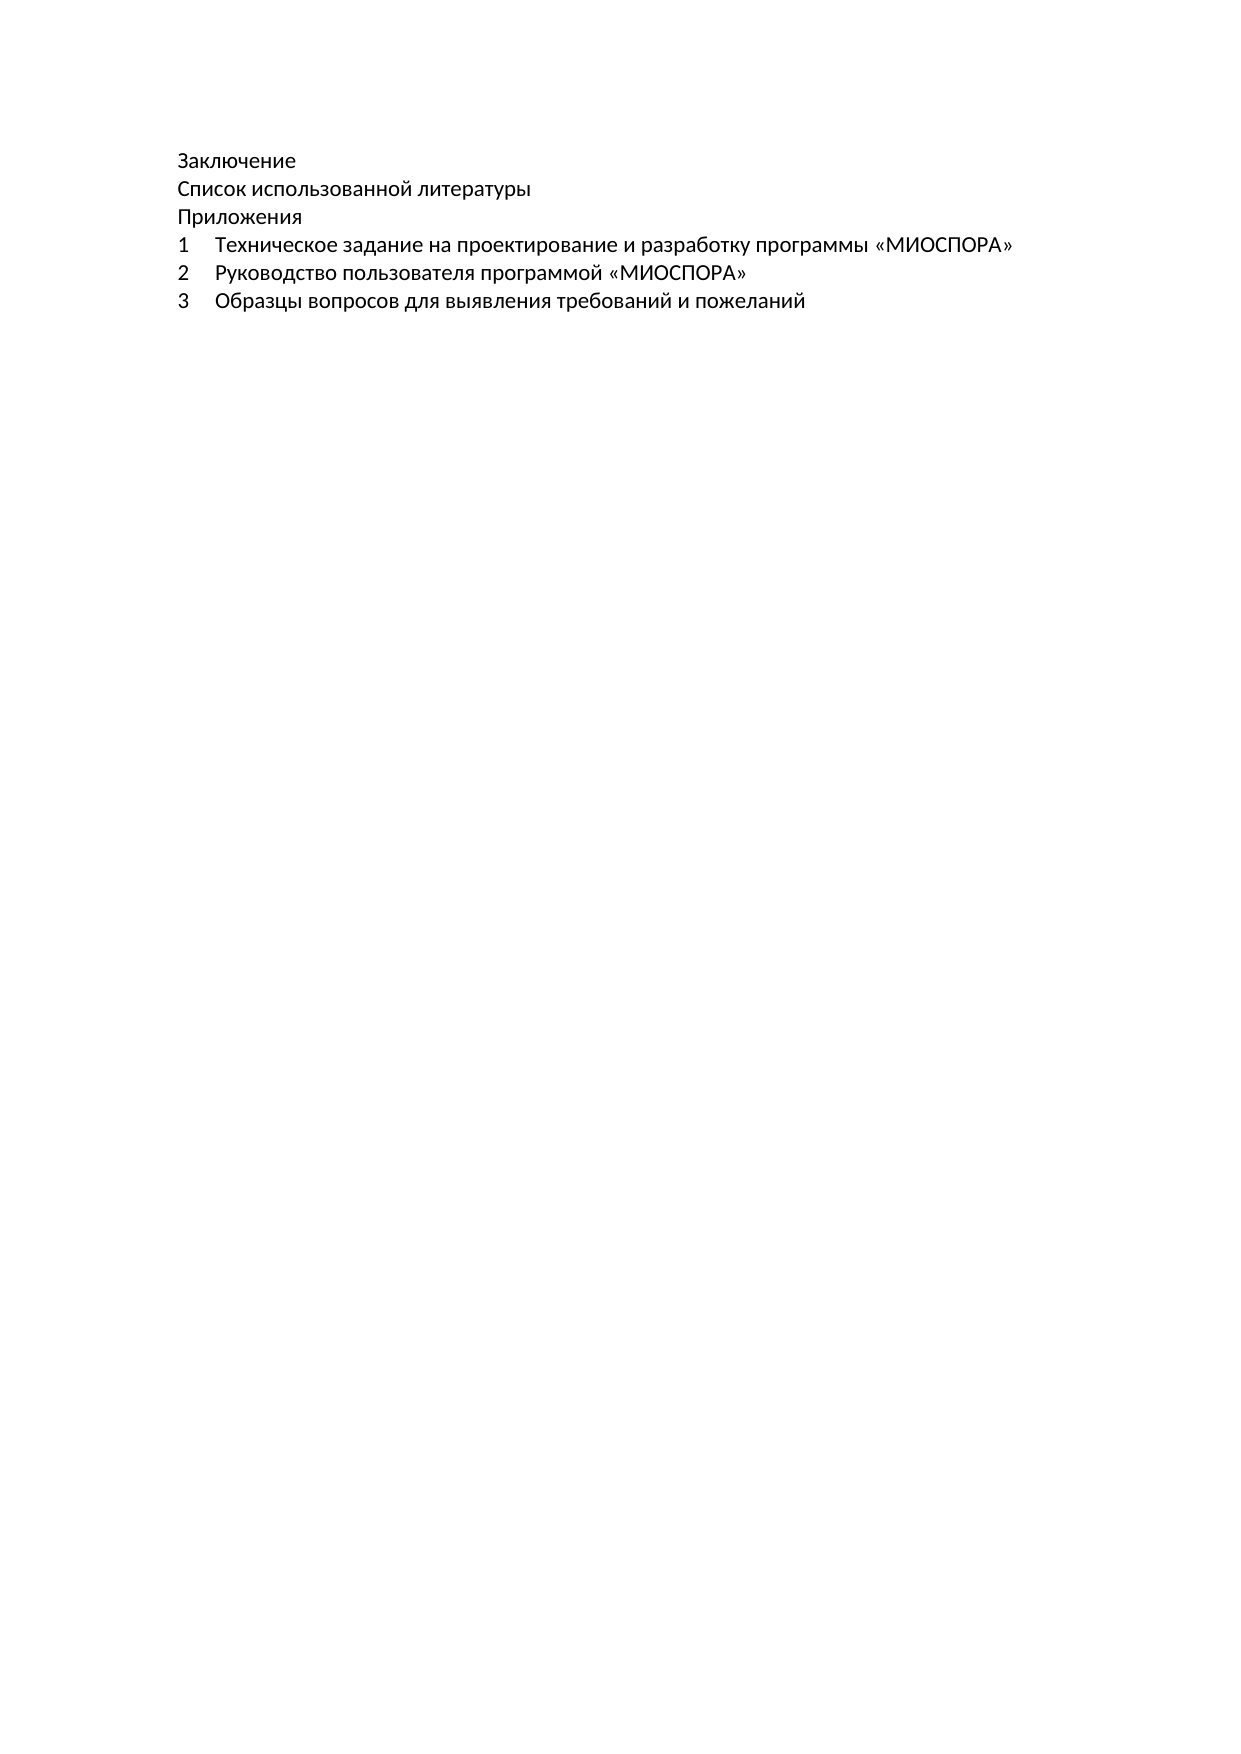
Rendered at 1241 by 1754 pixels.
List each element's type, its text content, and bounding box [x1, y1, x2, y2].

list Образцы вопросов для выявления требований и пожеланий [177, 286, 1152, 314]
text Заключение [177, 146, 1152, 174]
text Список использованной литературы [177, 174, 1152, 202]
list Техническое задание на проектирование и разработку программы «МИОСПОРА» [177, 230, 1152, 258]
list Руководство пользователя программой «МИОСПОРА» [177, 258, 1152, 286]
text Приложения [177, 202, 1152, 230]
